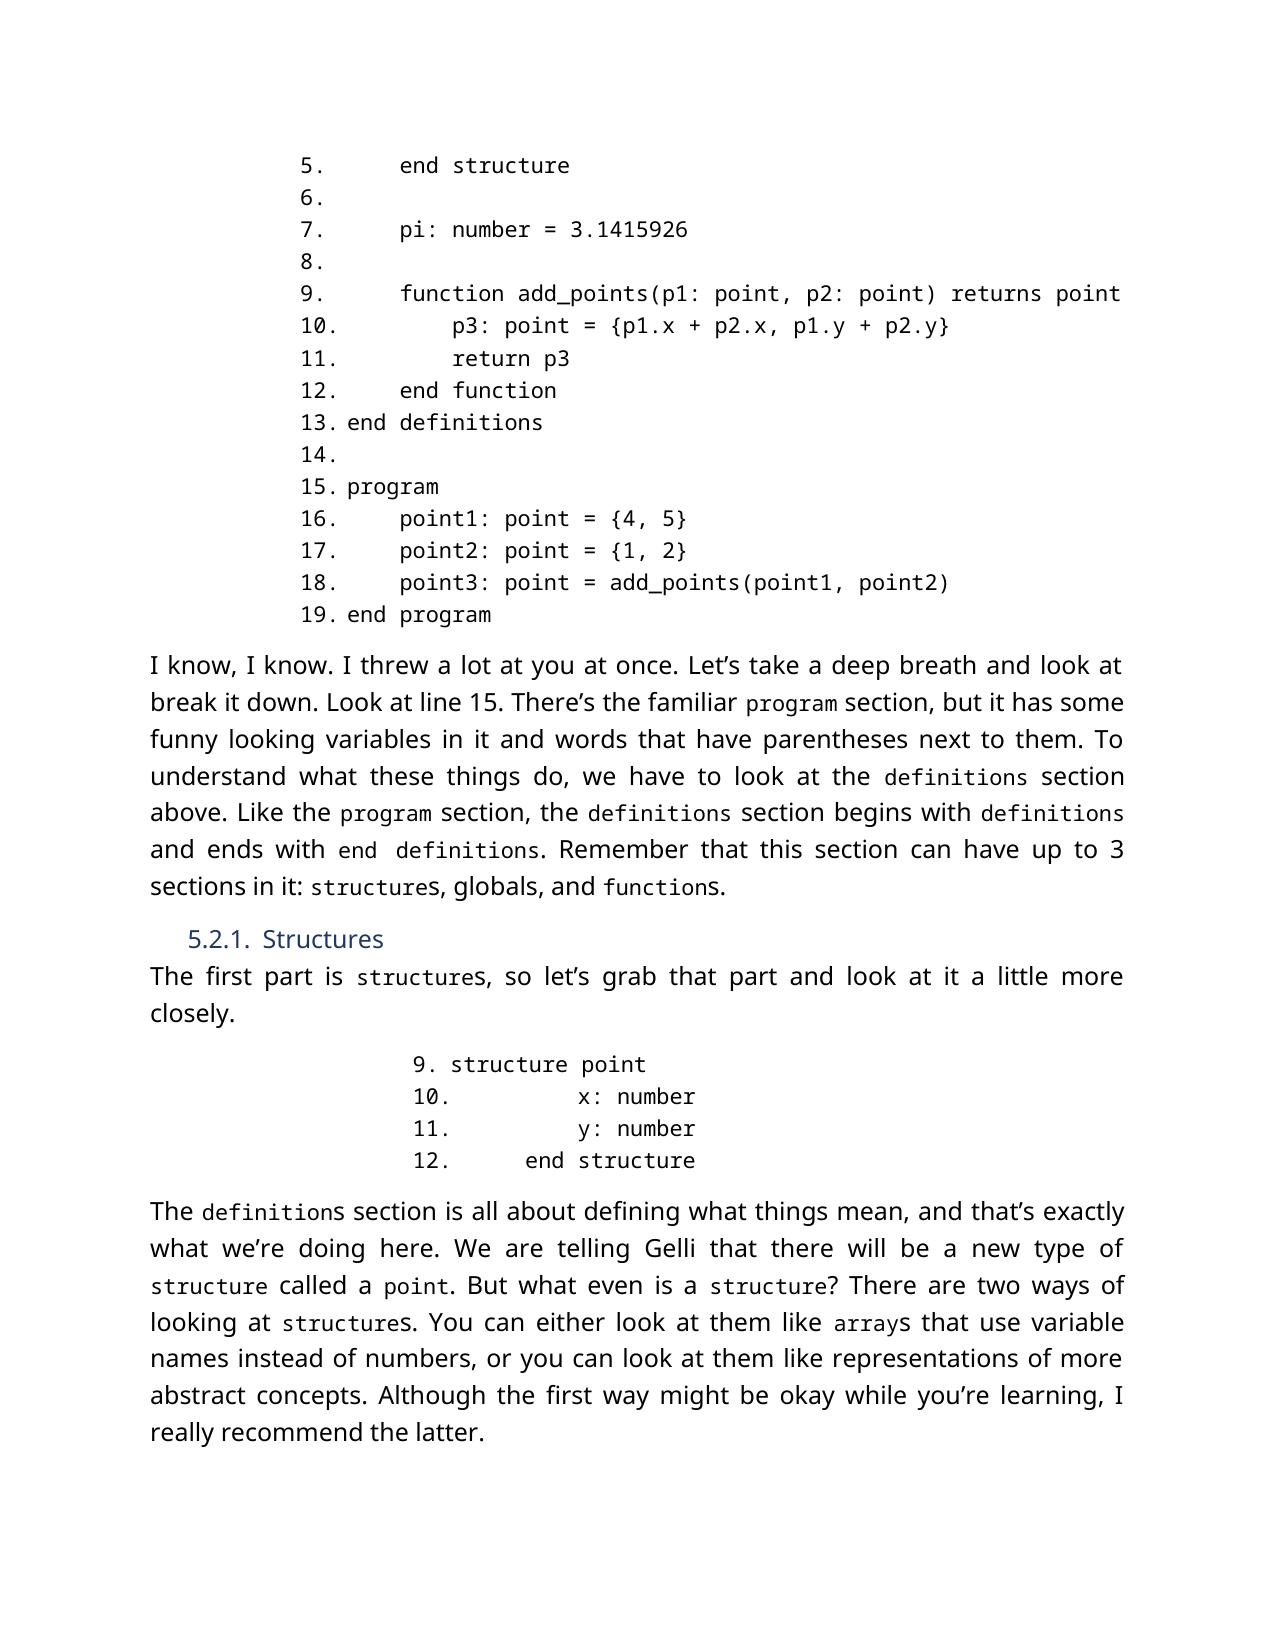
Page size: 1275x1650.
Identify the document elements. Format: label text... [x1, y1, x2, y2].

list pi: number = 3.1415926 [300, 214, 1125, 244]
list x: number [412, 1081, 1125, 1111]
list point3: point = add_points(point1, point2) [300, 567, 1125, 597]
list end definitions [300, 407, 1125, 436]
list point2: point = {1, 2} [300, 535, 1125, 565]
list p3: point = {p1.x + p2.x, p1.y + p2.y} [300, 310, 1125, 340]
list function add_points(p1: point, p2: point) returns point [300, 278, 1125, 308]
list point1: point = {4, 5} [300, 503, 1125, 533]
list end program [300, 599, 1125, 629]
text The first part is structures, so let’s grab that part and look at it a little more closely. [150, 959, 1125, 1029]
list y: number [412, 1113, 1125, 1143]
text The definitions section is all about defining what things mean, and that’s exactly what we’re doing here. We are telling Gelli that there will be a new type of structure called a point. But what even is a structure? There are two ways of looking at structures. You can either look at them like arrays that use variable names instead of numbers, or you can look at them like representations of more abstract concepts. Although the first way might be okay while you’re learning, I really recommend the latter. [150, 1194, 1125, 1449]
list end structure [300, 150, 1125, 180]
subtitle Structures [187, 922, 1125, 956]
list end structure [412, 1145, 1125, 1175]
text I know, I know. I threw a lot at you at once. Let’s take a deep breath and look at break it down. Look at line 15. There’s the familiar program section, but it has some funny looking variables in it and words that have parentheses next to them. To understand what these things do, we have to look at the definitions section above. Like the program section, the definitions section begins with definitions and ends with end definitions. Remember that this section can have up to 3 sections in it: structures, globals, and functions. [150, 648, 1125, 903]
list structure point [412, 1049, 1125, 1079]
list program [300, 471, 1125, 501]
list end function [300, 374, 1125, 404]
list return p3 [300, 342, 1125, 372]
